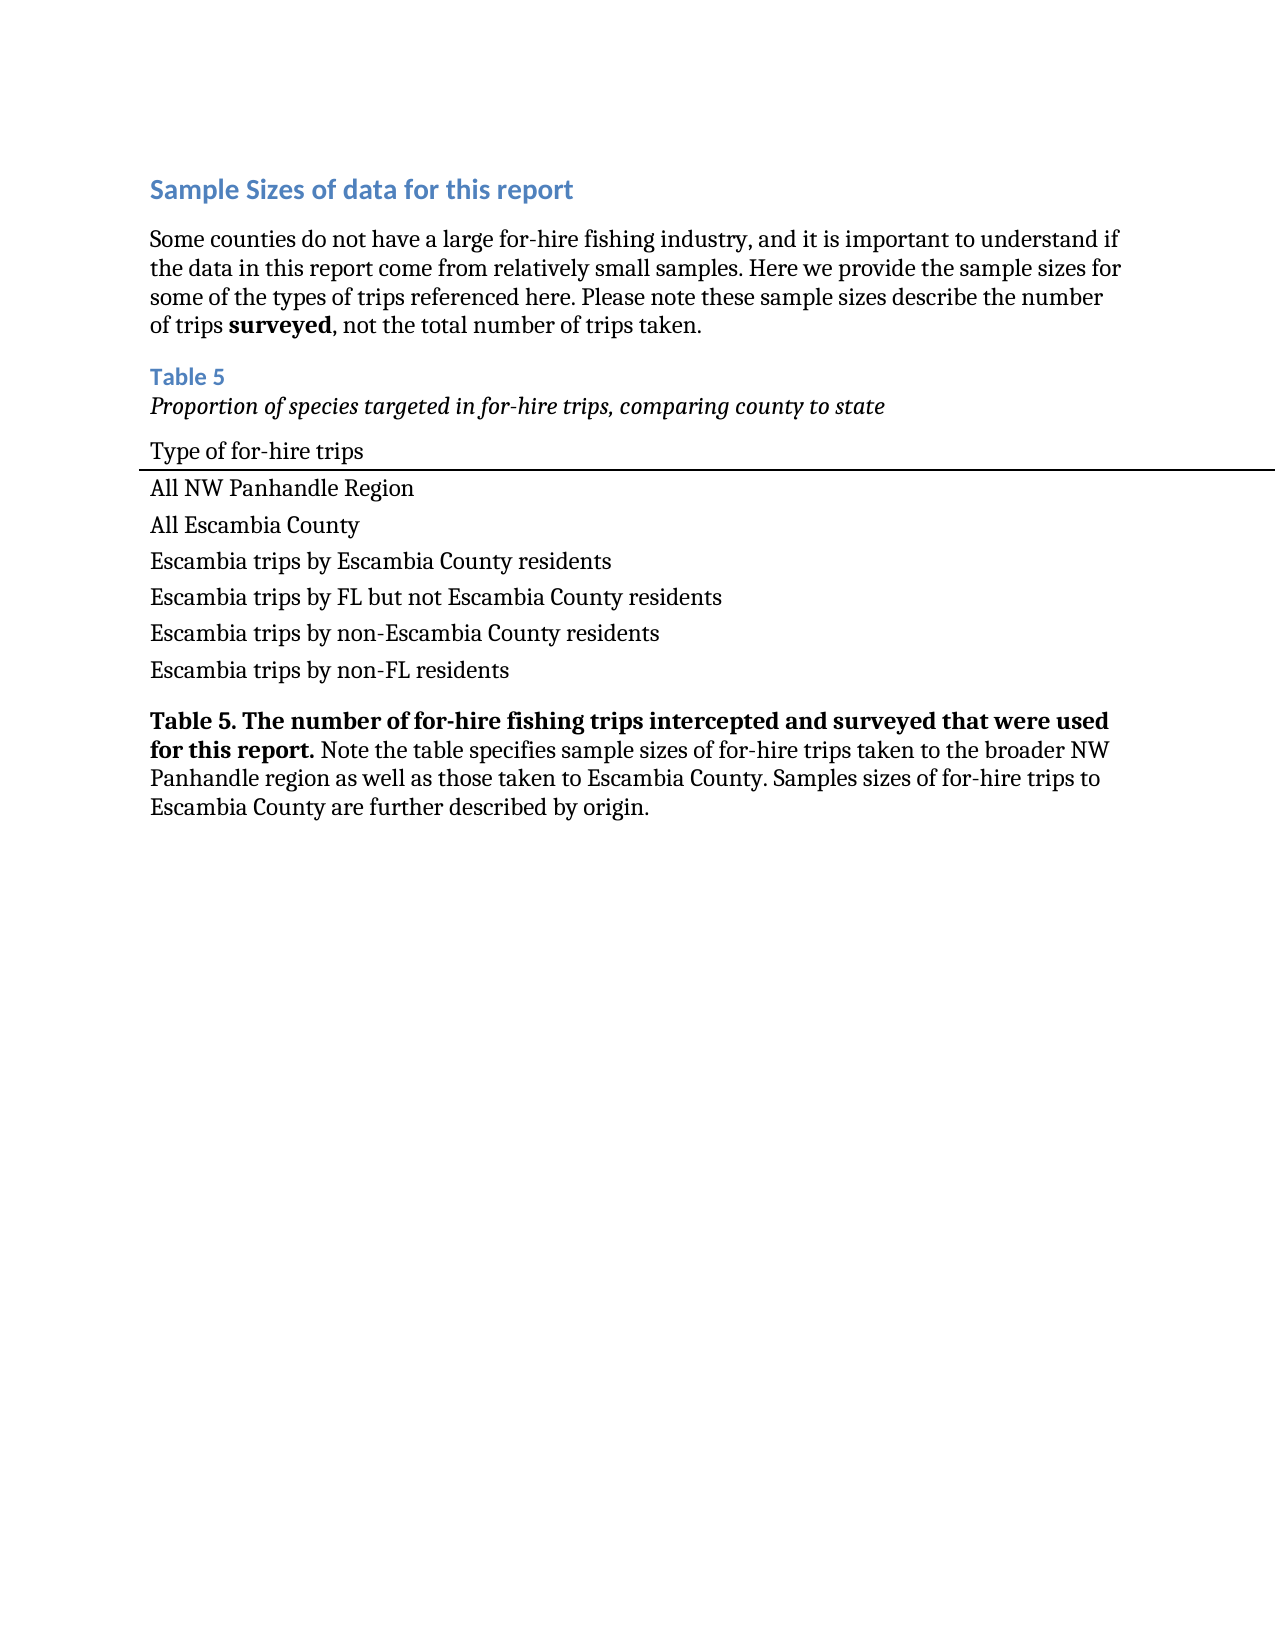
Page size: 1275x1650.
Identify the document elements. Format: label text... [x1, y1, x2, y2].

table_cell All Escambia County [139, 507, 1275, 543]
table_header Type of for-hire trips [139, 433, 1275, 469]
text Proportion of species targeted in for-hire trips, comparing county to state [150, 392, 1125, 420]
subtitle Sample Sizes of data for this report [150, 171, 1125, 206]
text Table 5. The number of for-hire fishing trips intercepted and surveyed that were used for this report. Note the table specifies sample sizes of for-hire trips taken to the broader NW Panhandle region as well as those taken to Escambia County. Samples sizes of for-hire trips to Escambia County are further described by origin. [150, 707, 1125, 822]
table_cell Escambia trips by Escambia County residents [139, 543, 1275, 579]
subtitle Table 5 [150, 361, 1125, 392]
table_cell Escambia trips by non-FL residents [139, 652, 1275, 688]
text Some counties do not have a large for-hire fishing industry, and it is important to understand if the data in this report come from relatively small samples. Here we provide the sample sizes for some of the types of trips referenced here. Please note these sample sizes describe the number of trips surveyed, not the total number of trips taken. [150, 225, 1125, 340]
table_cell All NW Panhandle Region [139, 471, 1275, 507]
table_cell Escambia trips by non-Escambia County residents [139, 616, 1275, 652]
table_cell Escambia trips by FL but not Escambia County residents [139, 579, 1275, 616]
